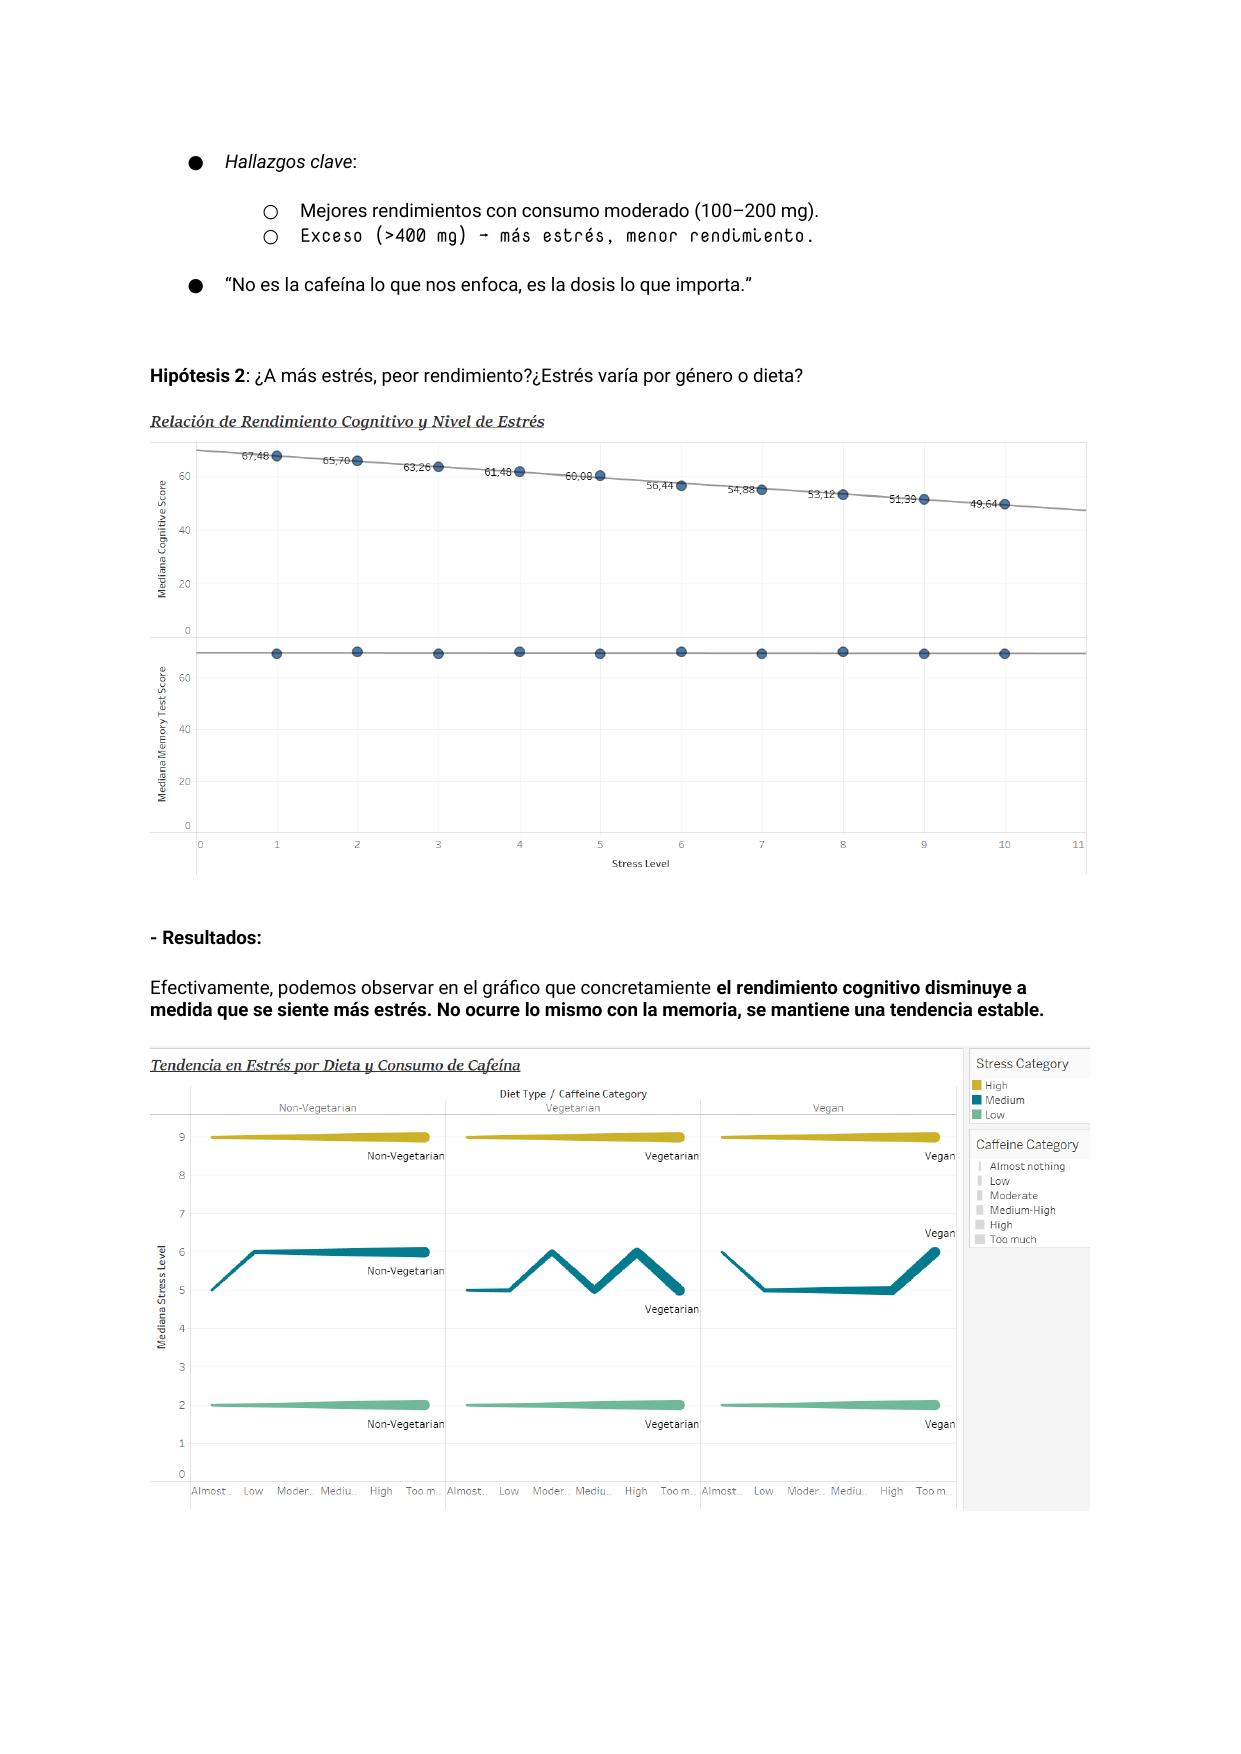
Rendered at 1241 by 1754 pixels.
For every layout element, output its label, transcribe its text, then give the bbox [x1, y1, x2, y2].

text - Resultados: [150, 927, 1090, 949]
list Mejores rendimientos con consumo moderado (100–200 mg). [262, 200, 1090, 222]
text Efectivamente, podemos observar en el gráfico que concretamiente el rendimiento cognitivo disminuye a medida que se siente más estrés. No ocurre lo mismo con la memoria, se mantiene una tendencia estable. [150, 977, 1090, 1021]
list “No es la cafeína lo que nos enfoca, es la dosis lo que importa.” [187, 274, 1090, 296]
picture [150, 412, 1091, 877]
picture [150, 1046, 1091, 1511]
list Hallazgos clave: [187, 151, 1090, 200]
text Hipótesis 2: ¿A más estrés, peor rendimiento?¿Estrés varía por género o dieta? [150, 365, 1090, 387]
list Exceso (>400 mg) → más estrés, menor rendimiento. [262, 222, 1090, 274]
